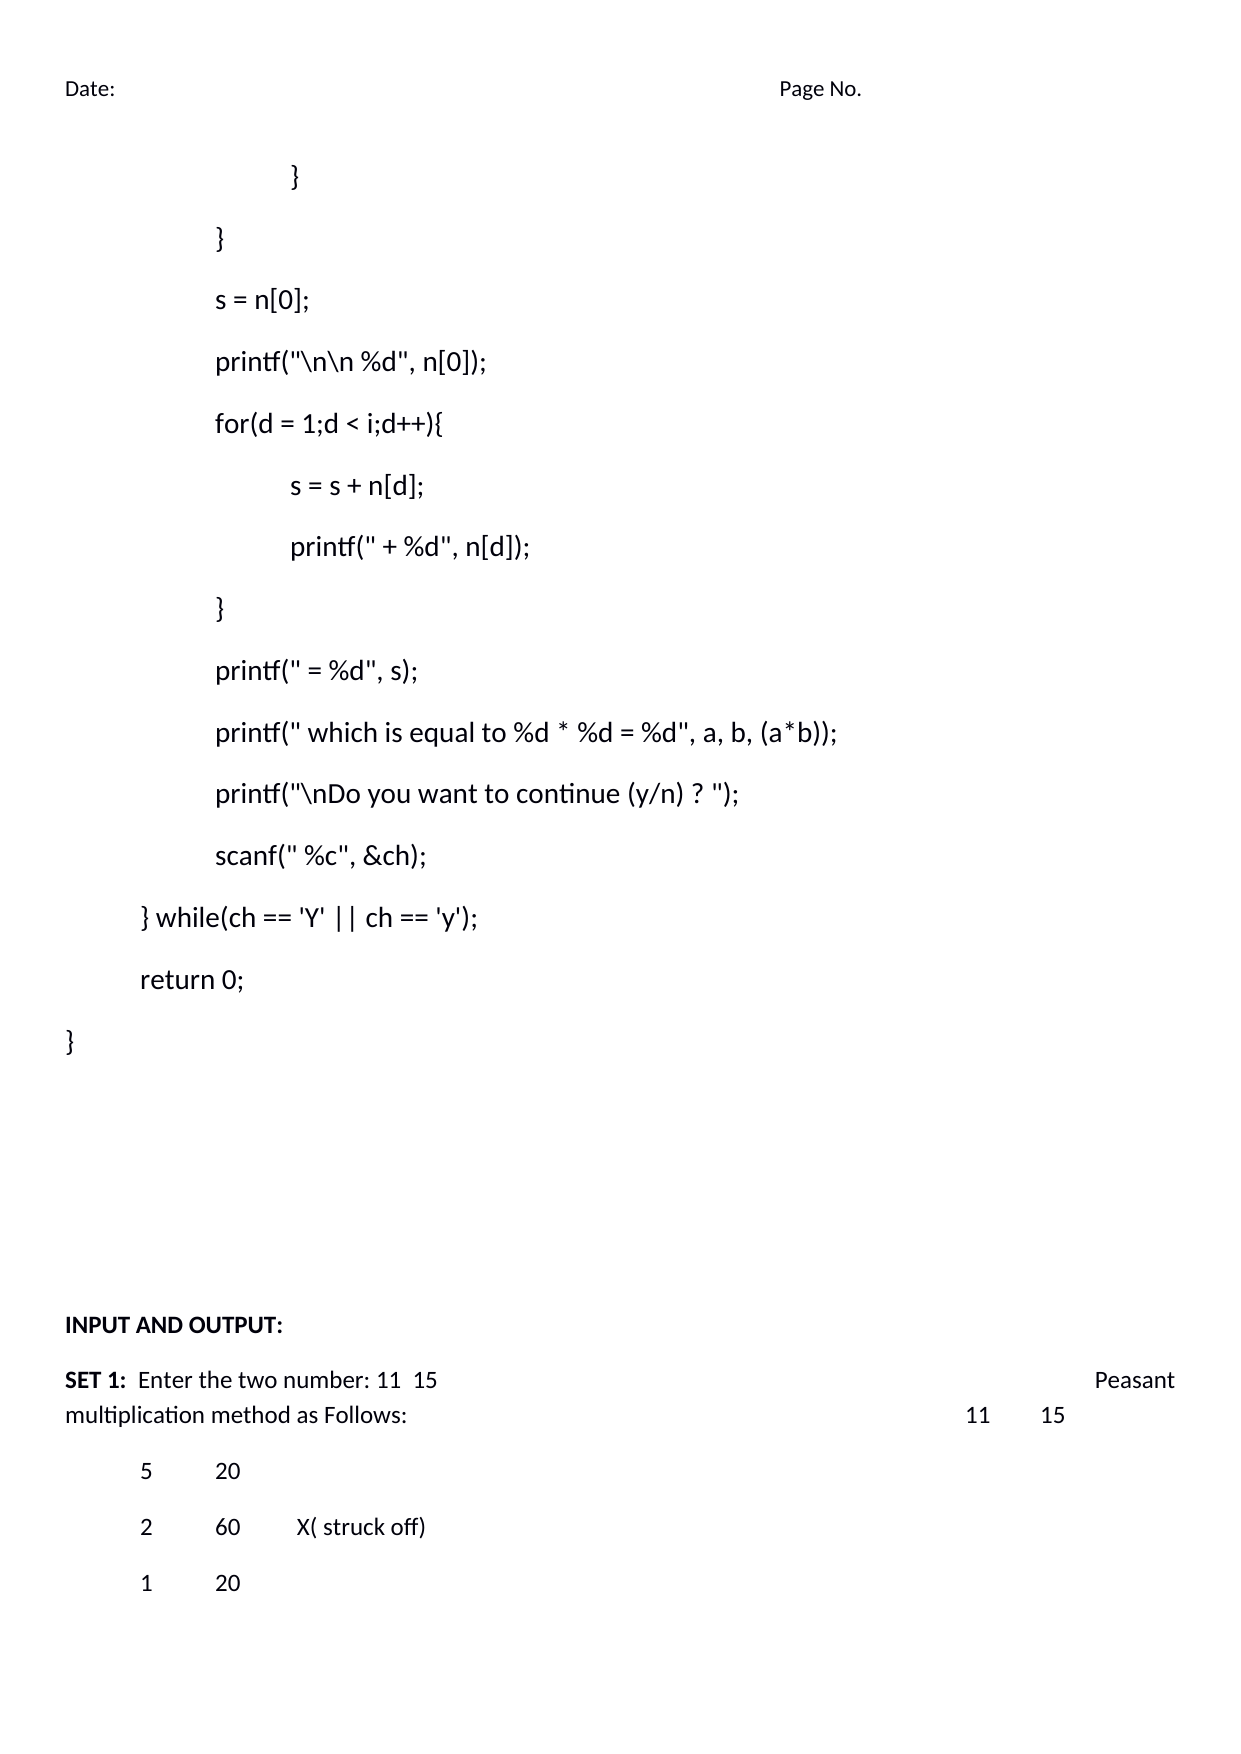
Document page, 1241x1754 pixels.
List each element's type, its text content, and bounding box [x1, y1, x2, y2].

text s = s + n[d]; [65, 467, 1175, 502]
text } [65, 590, 1175, 626]
text printf(" = %d", s); [65, 652, 1175, 688]
text scanf(" %c", &ch); [65, 837, 1175, 873]
text printf(" + %d", n[d]); [65, 528, 1175, 564]
text 2 60 X( struck off) [65, 1511, 1175, 1542]
text printf("\n\n %d", n[0]); [65, 343, 1175, 379]
text printf("\nDo you want to continue (y/n) ? "); [65, 776, 1175, 811]
text s = n[0]; [65, 281, 1175, 317]
text } while(ch == 'Y' || ch == 'y'); [65, 899, 1175, 935]
text 5 20 [65, 1456, 1175, 1486]
text 1 20 [65, 1567, 1175, 1598]
text for(d = 1;d < i;d++){ [65, 405, 1175, 441]
text } [65, 1023, 1175, 1058]
text } [65, 220, 1175, 255]
text INPUT AND OUTPUT: [65, 1309, 1175, 1339]
text } [65, 158, 1175, 193]
text printf(" which is equal to %d * %d = %d", a, b, (a*b)); [65, 714, 1175, 749]
text return 0; [65, 961, 1175, 997]
text SET 1: Enter the two number: 11 15 Peasant multiplication method as Follows: 11 15 [65, 1365, 1175, 1430]
